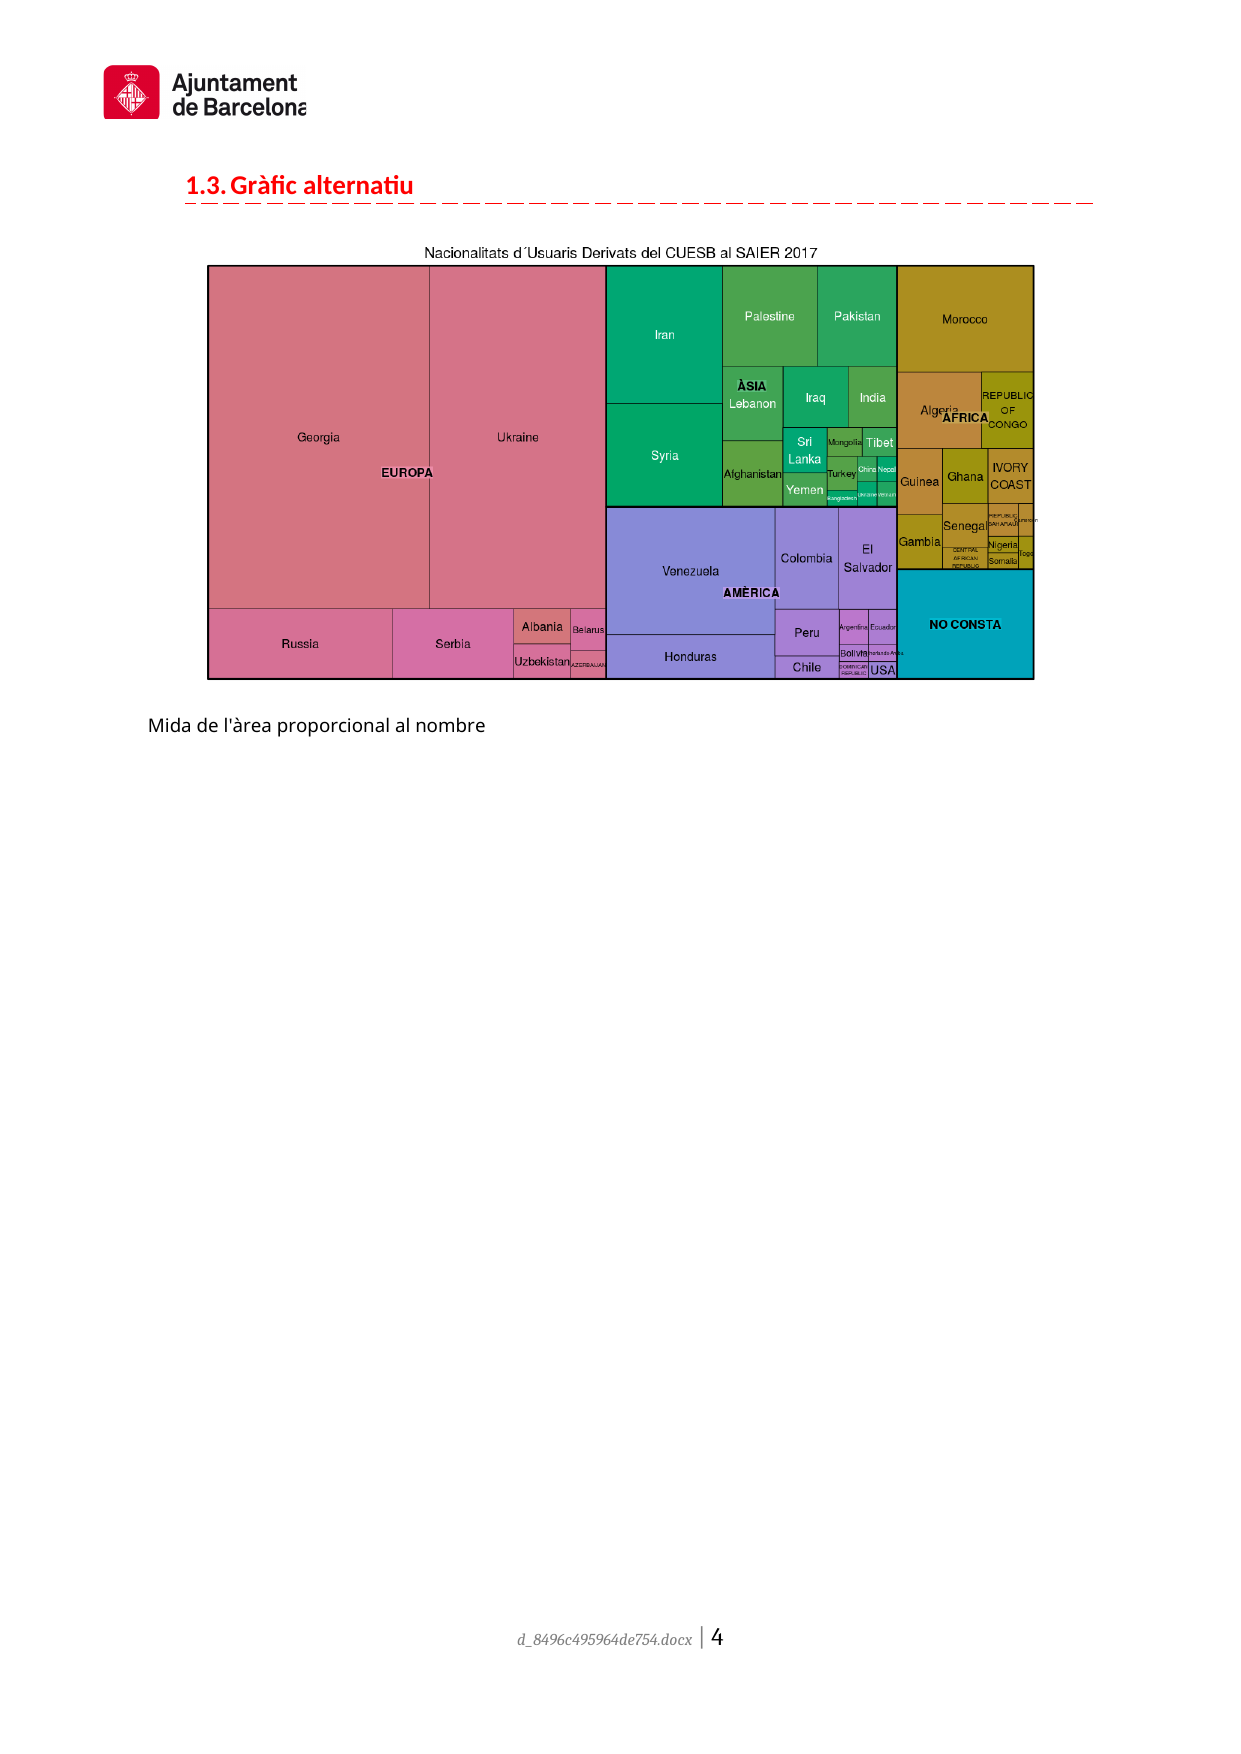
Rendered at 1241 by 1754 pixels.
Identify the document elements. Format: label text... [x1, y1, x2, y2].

subtitle Gràfic alternatiu [185, 168, 1093, 204]
picture [170, 233, 1071, 684]
picture [103, 65, 307, 119]
text Mida de l'àrea proporcional al nombre [148, 712, 1093, 738]
